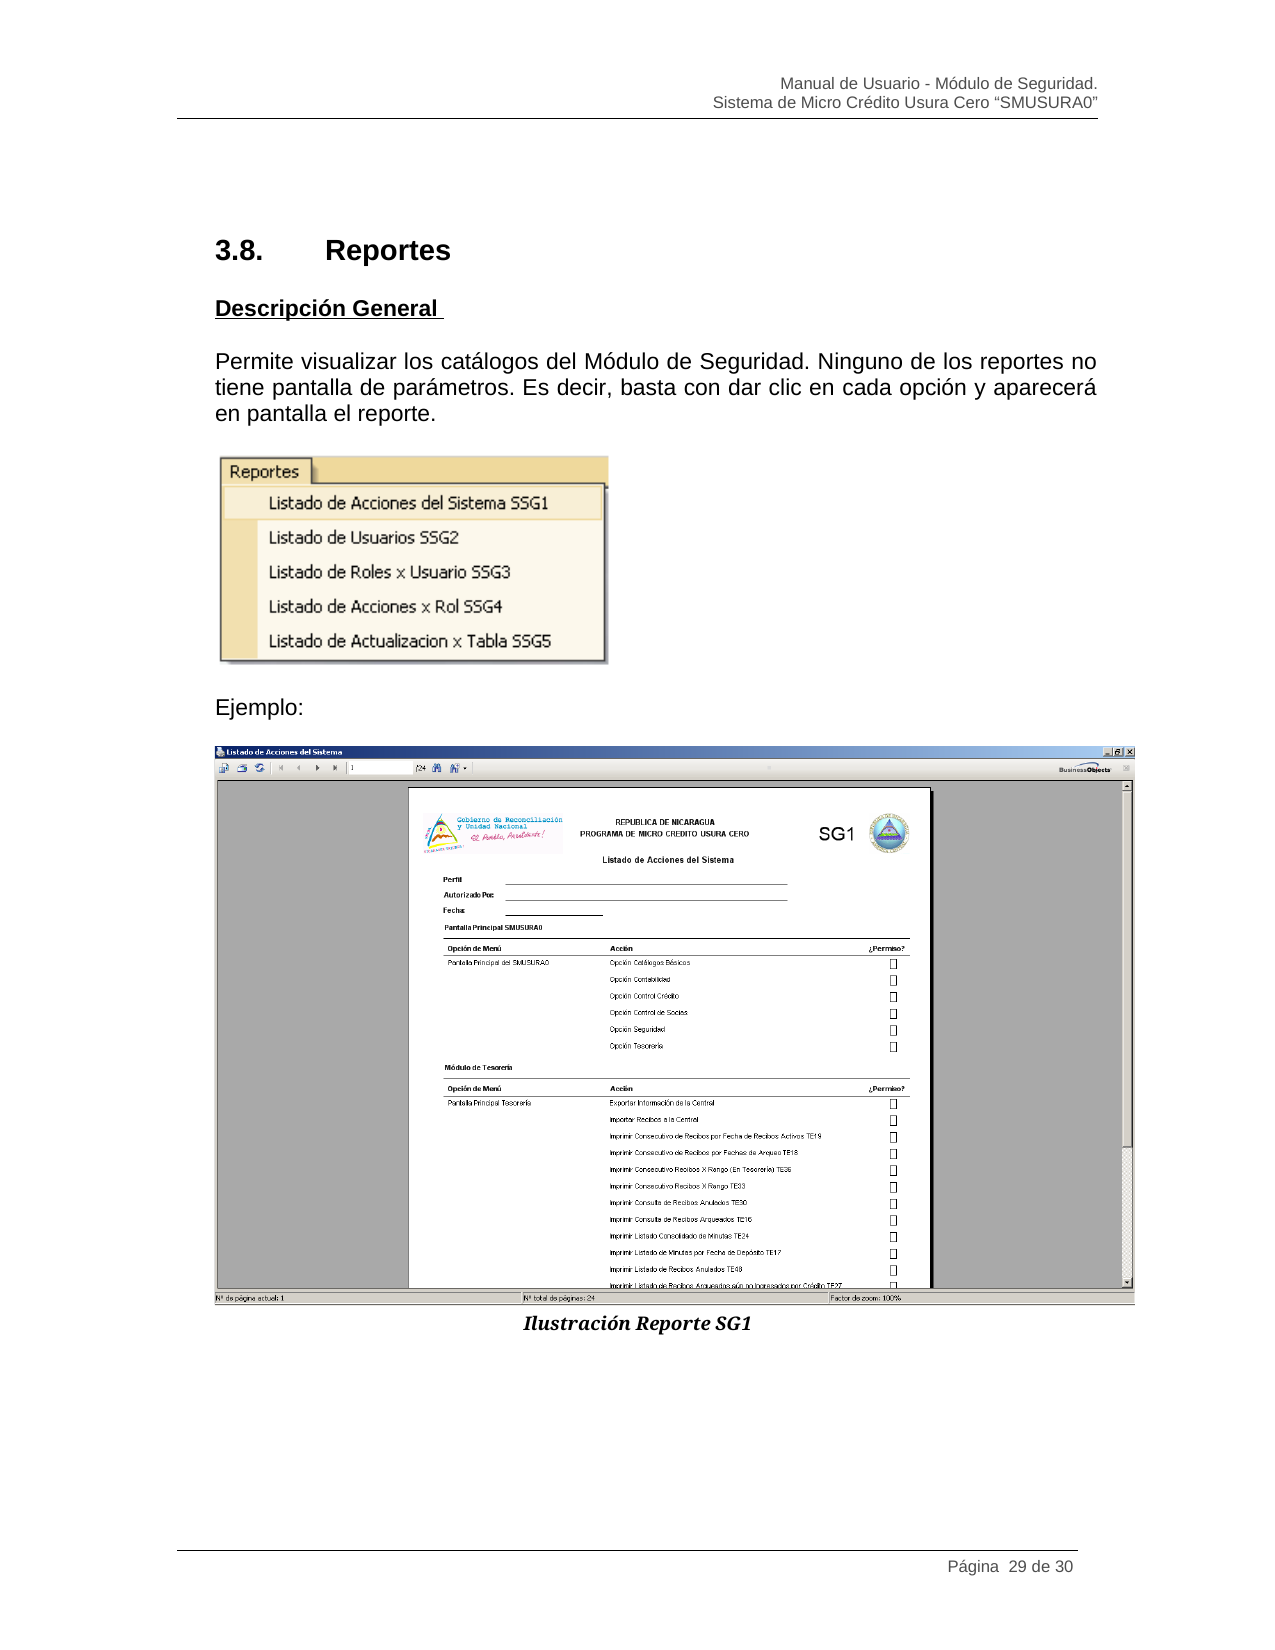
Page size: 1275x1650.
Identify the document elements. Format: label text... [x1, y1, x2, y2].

picture [214, 453, 615, 668]
text Permite visualizar los catálogos del Módulo de Seguridad. Ninguno de los reportes no tiene pantalla de parámetros. Es decir, basta con dar clic en cada opción y aparecerá en pantalla el reporte. [215, 348, 1098, 427]
text Descripción General [215, 295, 1098, 321]
text Ilustración Reporte SG1 [177, 1310, 1098, 1335]
text Ejemplo: [215, 693, 1098, 720]
picture [214, 746, 1135, 1306]
list Reportes [215, 233, 1098, 267]
